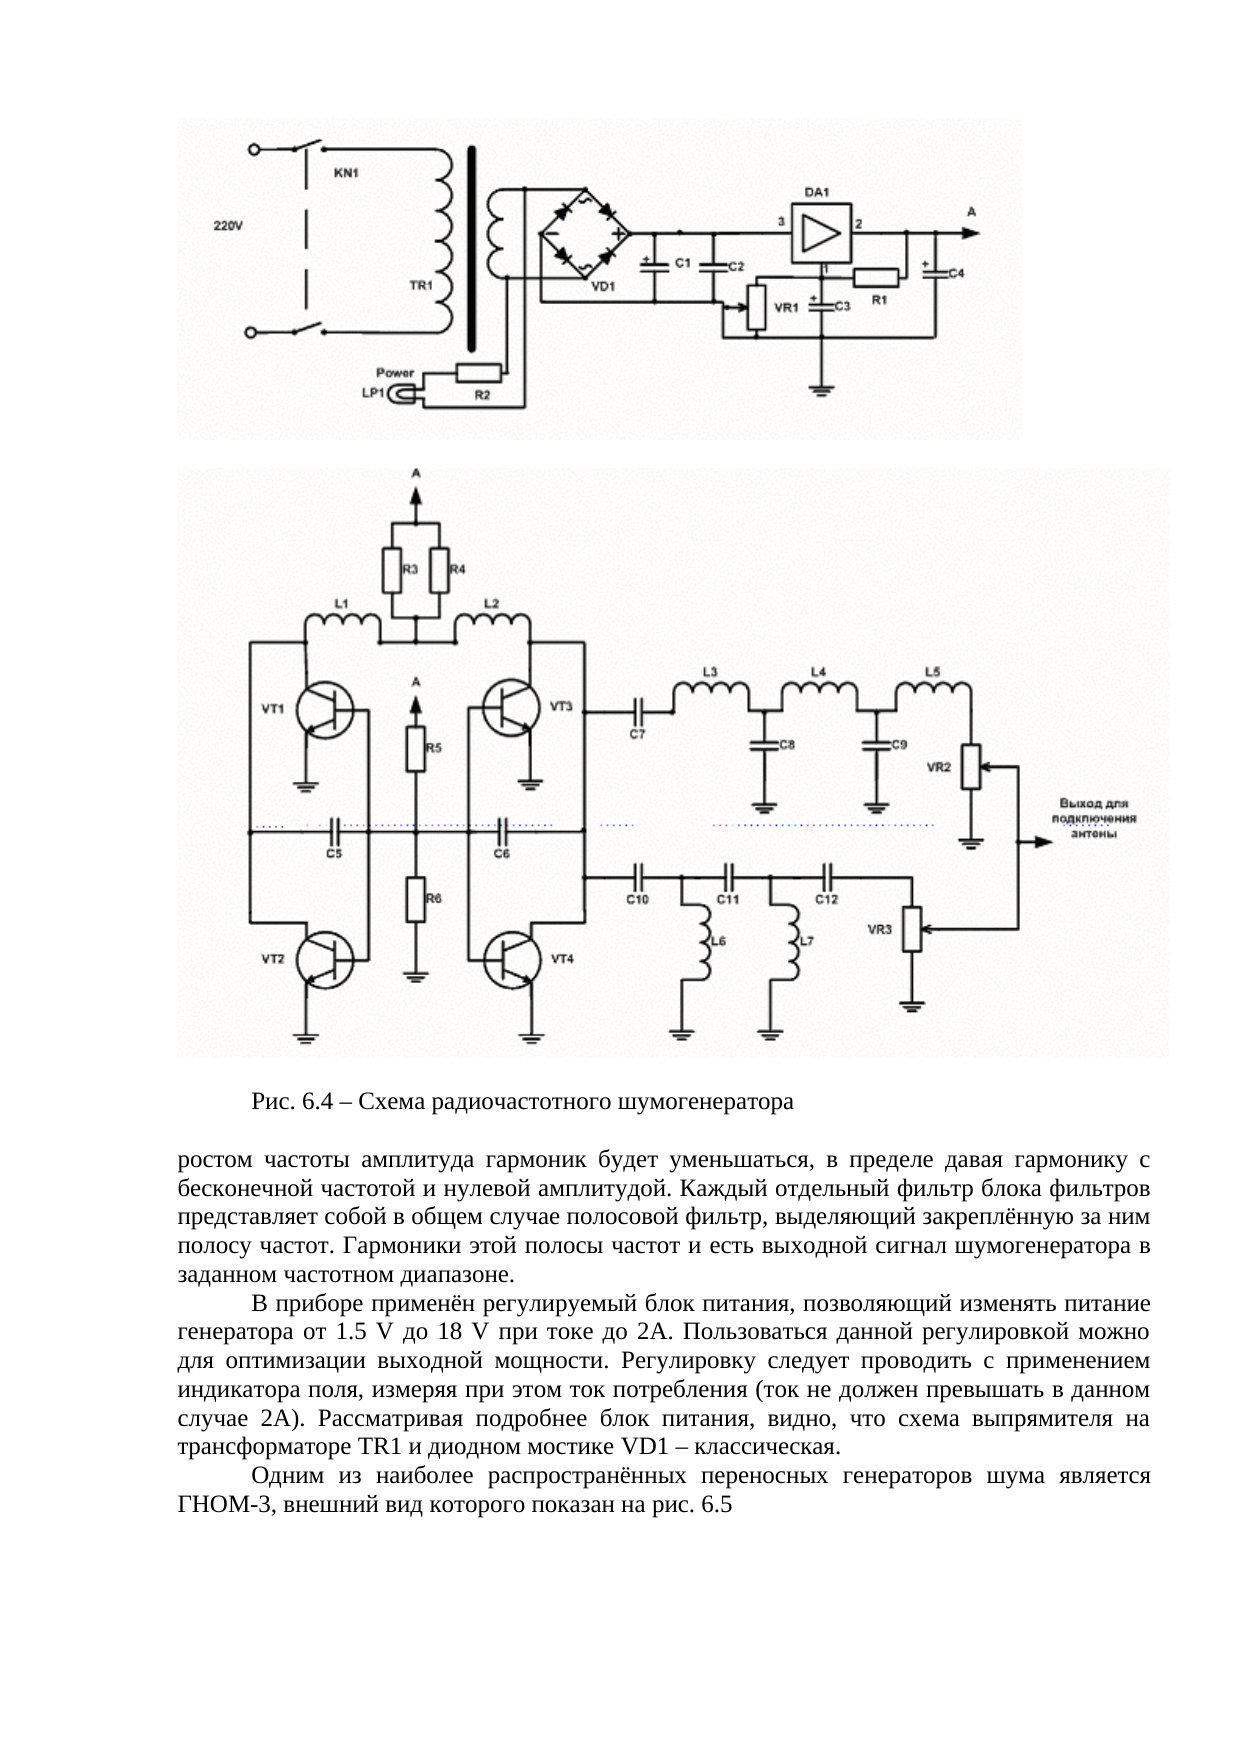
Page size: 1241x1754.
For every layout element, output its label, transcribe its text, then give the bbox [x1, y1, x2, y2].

picture [177, 118, 1023, 440]
text Одним из наиболее распространённых переносных генераторов шума является ГНОМ-3, внешний вид которого показан на рис. 6.5 [177, 1460, 1152, 1518]
text ростом частоты амплитуда гармоник будет уменьшаться, в пределе давая гармонику с бесконечной частотой и нулевой амплитудой. Каждый отдельный фильтр блока фильтров представляет собой в общем случае полосовой фильтр, выделяющий закреплённую за ним полосу частот. Гармоники этой полосы частот и есть выходной сигнал шумогенератора в заданном частотном диапазоне. [177, 1144, 1152, 1288]
picture [177, 468, 1170, 1058]
text В приборе применён регулируемый блок питания, позволяющий изменять питание генератора от 1.5 V до 18 V при токе до 2А. Пользоваться данной регулировкой можно для оптимизации выходной мощности. Регулировку следует проводить с применением индикатора поля, измеряя при этом ток потребления (ток не должен превышать в данном случае 2А). Рассматривая подробнее блок питания, видно, что схема выпрямителя на трансформаторе TR1 и диодном мостике VD1 – классическая. [177, 1288, 1152, 1460]
text Рис. 6.4 – Схема радиочастотного шумогенератора [177, 1086, 1152, 1115]
